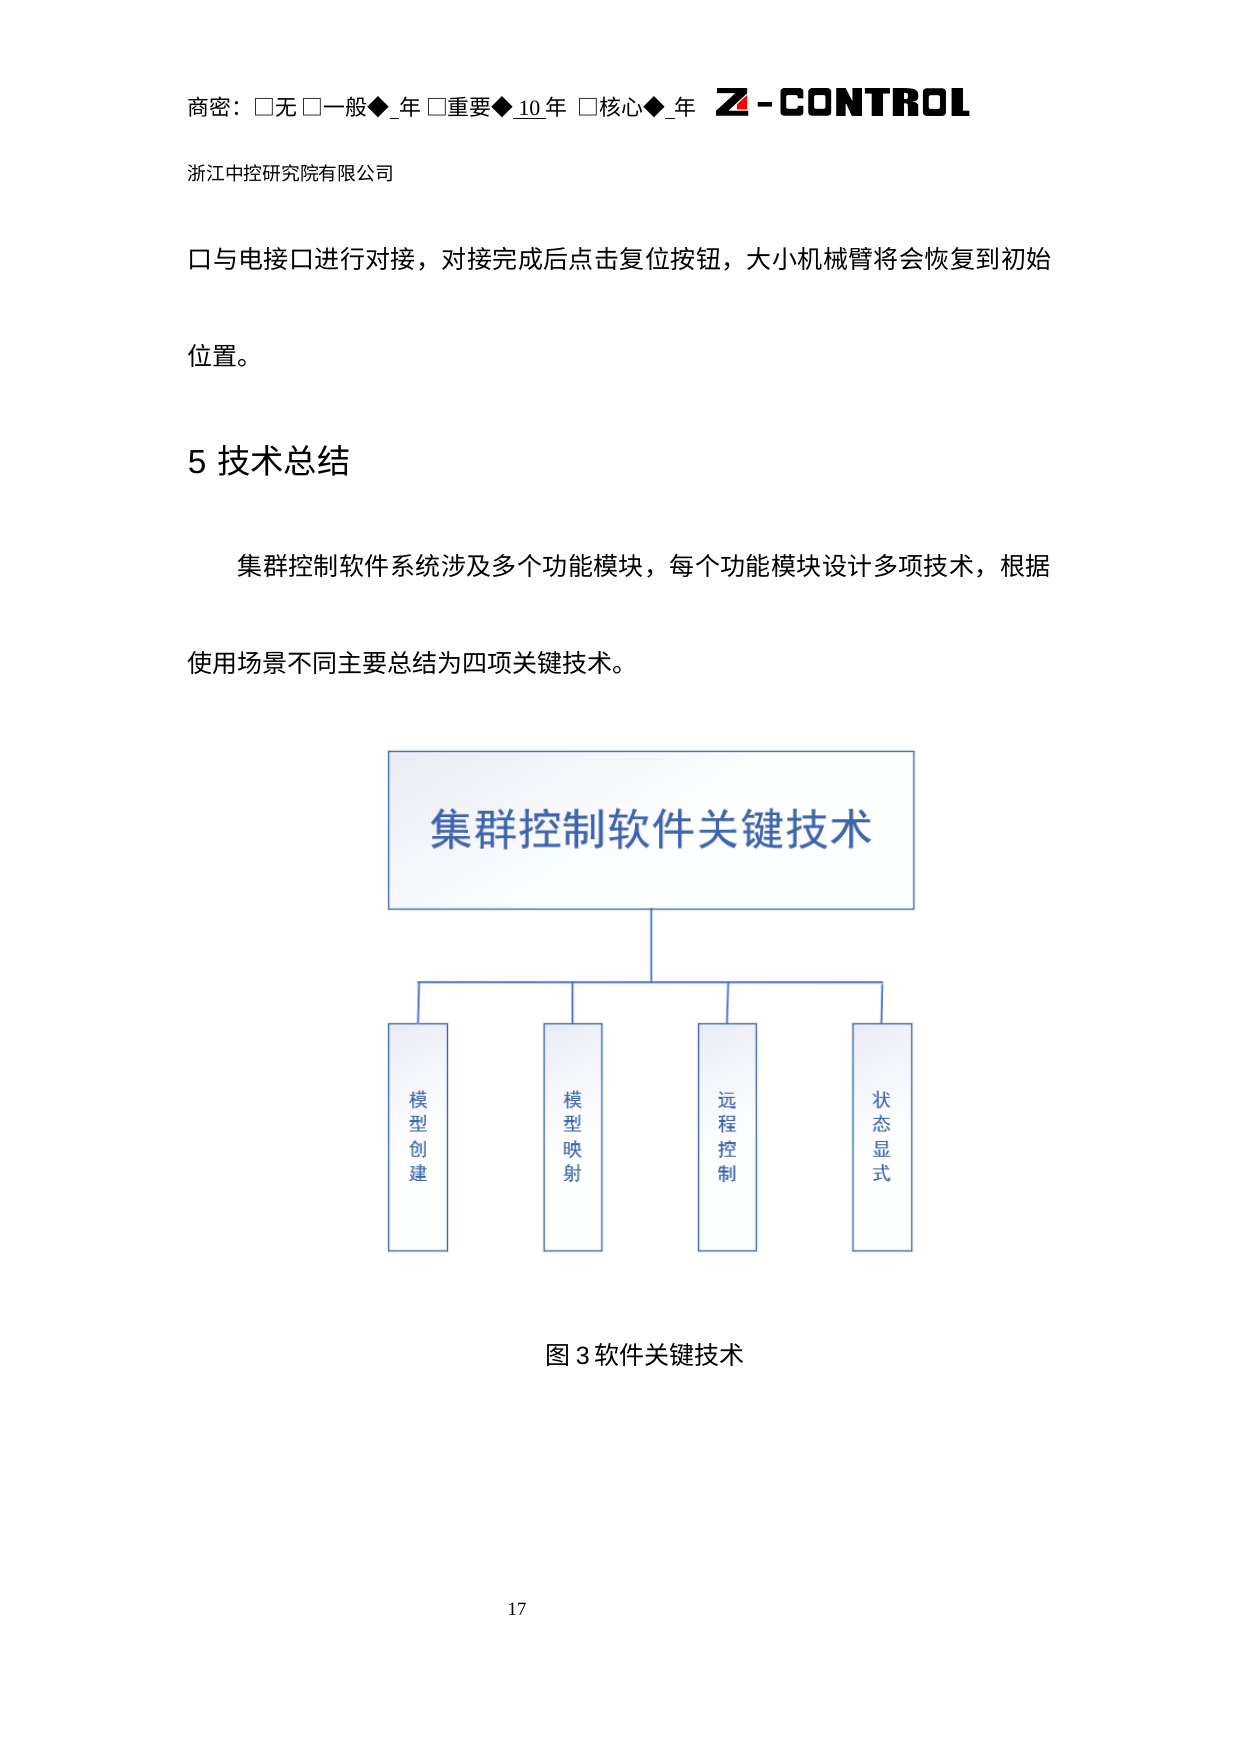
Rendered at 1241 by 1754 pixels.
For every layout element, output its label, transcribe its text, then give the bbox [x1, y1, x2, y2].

subtitle 技术总结 [188, 426, 1053, 491]
picture [364, 733, 926, 1262]
picture [716, 88, 970, 116]
text 图3软件关键技术 [187, 1321, 1053, 1386]
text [187, 225, 1053, 387]
text 集群控制软件系统涉及多个功能模块，每个功能模块设计多项技术，根据使用场景不同主要总结为四项关键技术。 [187, 532, 1053, 694]
